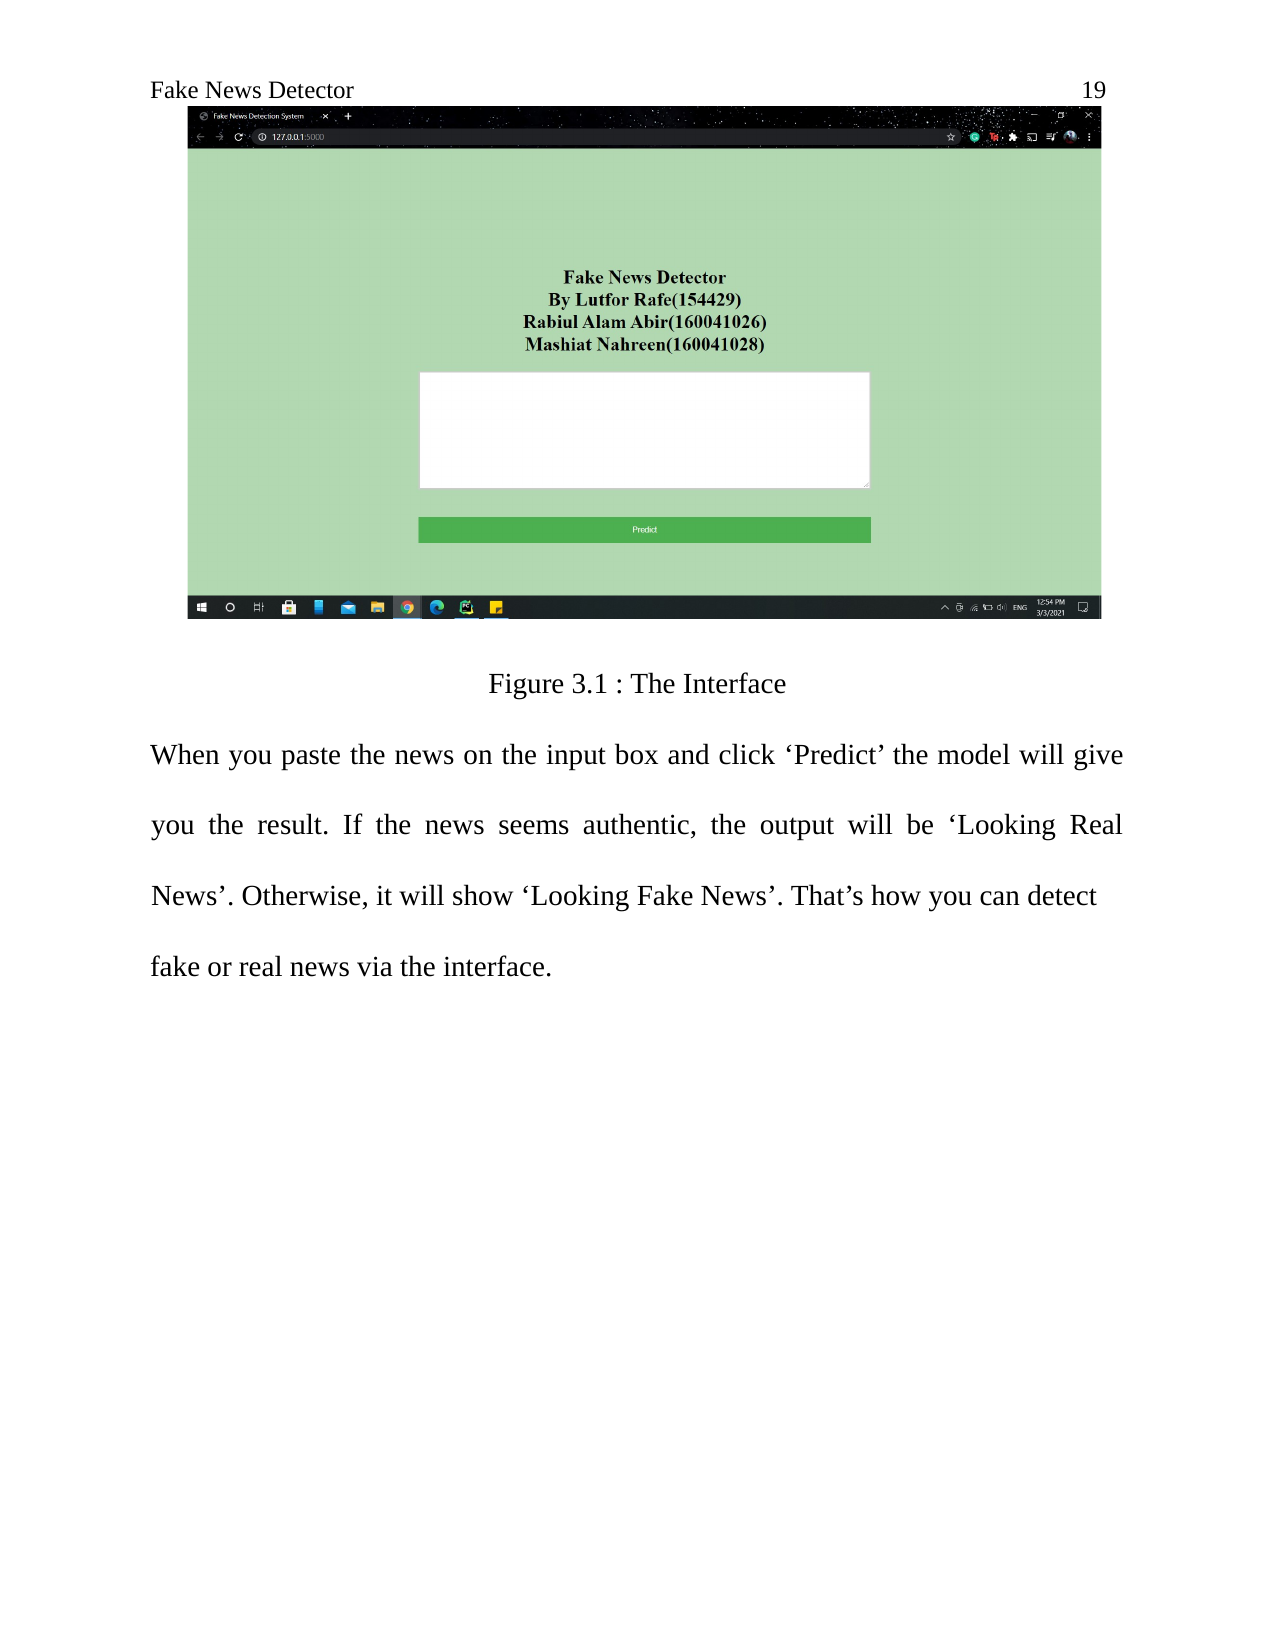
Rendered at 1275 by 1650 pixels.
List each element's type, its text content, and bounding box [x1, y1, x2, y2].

picture [187, 106, 1102, 619]
text Figure 3.1 : The Interface [185, 666, 1089, 700]
text When you paste the news on the input box and click ‘Predict’ the model will give you the result. If the news seems authentic, the output will be ‘Looking Real News’. Otherwise, it will show ‘Looking Fake News’. That’s how you can detect [150, 737, 1125, 912]
text fake or real news via the interface. [150, 949, 1125, 983]
